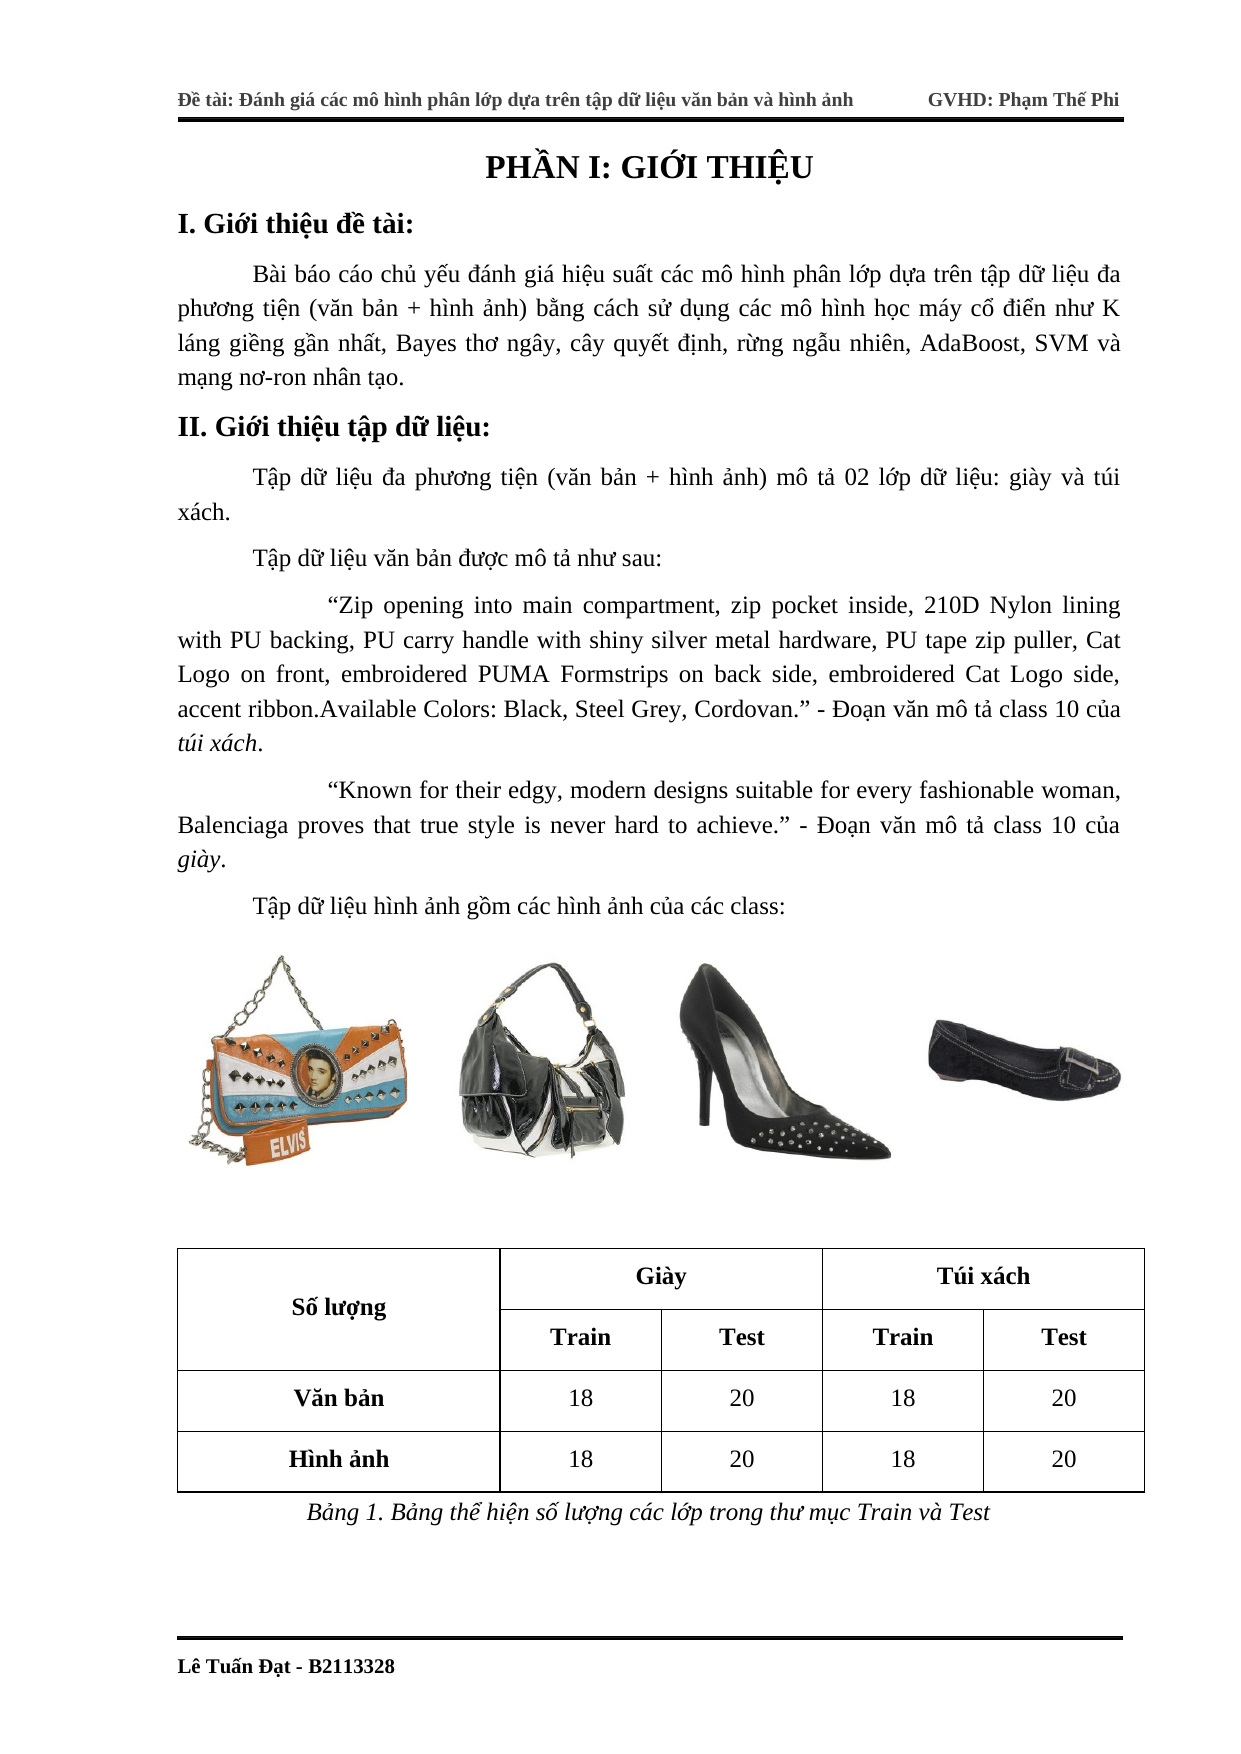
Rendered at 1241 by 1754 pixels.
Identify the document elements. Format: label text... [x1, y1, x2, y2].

table_cell 18 [501, 1371, 661, 1431]
subtitle Giới thiệu tập dữ liệu: [177, 409, 1122, 443]
table_cell 20 [984, 1432, 1144, 1491]
subtitle Bảng 1. Bảng thể hiện số lượng các lớp trong thư mục Train và Test [177, 1497, 1122, 1525]
picture [430, 950, 650, 1170]
table_header Túi xách [823, 1249, 1144, 1309]
table_cell Văn bản [178, 1371, 499, 1431]
table_header [662, 938, 904, 1188]
table_cell 18 [501, 1432, 661, 1491]
text “Known for their edgy, modern designs suitable for every fashionable woman, Balenciaga proves that true style is never hard to achieve.” - Đoạn văn mô tả class 10 của giày. [177, 775, 1122, 873]
table_header [420, 938, 662, 1188]
table_header [177, 938, 419, 1188]
table_header Số lượng [178, 1249, 499, 1369]
table_cell Train [501, 1310, 661, 1369]
text Tập dữ liệu hình ảnh gồm các hình ảnh của các class: [177, 891, 1122, 920]
table_cell Test [984, 1310, 1144, 1369]
picture [673, 950, 892, 1169]
table_header [904, 938, 1144, 1188]
picture [188, 950, 408, 1170]
table_cell 18 [823, 1371, 983, 1431]
table_cell Hình ảnh [178, 1432, 499, 1491]
text “Zip opening into main compartment, zip pocket inside, 210D Nylon lining with PU backing, PU carry handle with shiny silver metal hardware, PU tape zip puller, Cat Logo on front, embroidered PUMA Formstrips on back side, embroidered Cat Logo side, accent ribbon.Available Colors: Black, Steel Grey, Cordovan.” - Đoạn văn mô tả class 10 của túi xách. [177, 591, 1122, 757]
table_cell Train [823, 1310, 983, 1369]
subtitle PHẦN I: GIỚI THIỆU [177, 148, 1122, 186]
subtitle Giới thiệu đề tài: [177, 206, 1122, 240]
table_cell 20 [984, 1371, 1144, 1431]
text Tập dữ liệu đa phương tiện (văn bản + hình ảnh) mô tả 02 lớp dữ liệu: giày và túi xách. [177, 462, 1122, 525]
table_header Giày [501, 1249, 822, 1309]
text Tập dữ liệu văn bản được mô tả như sau: [177, 543, 1122, 572]
table_cell 18 [823, 1432, 983, 1491]
table_cell 20 [662, 1371, 822, 1431]
picture [915, 950, 1132, 1168]
table_cell Test [662, 1310, 822, 1369]
list Bài báo cáo chủ yếu đánh giá hiệu suất các mô hình phân lớp dựa trên tập dữ liệu đa phương tiện (văn bản + hình ảnh) bằng cách sử dụng các mô hình học máy cổ điển như K láng giềng gần nhất, Bayes thơ ngây, cây quyết định, rừng ngẫu nhiên, AdaBoost, SVM và mạng nơ-ron nhân tạo. [177, 259, 1122, 391]
table_cell 20 [662, 1432, 822, 1491]
